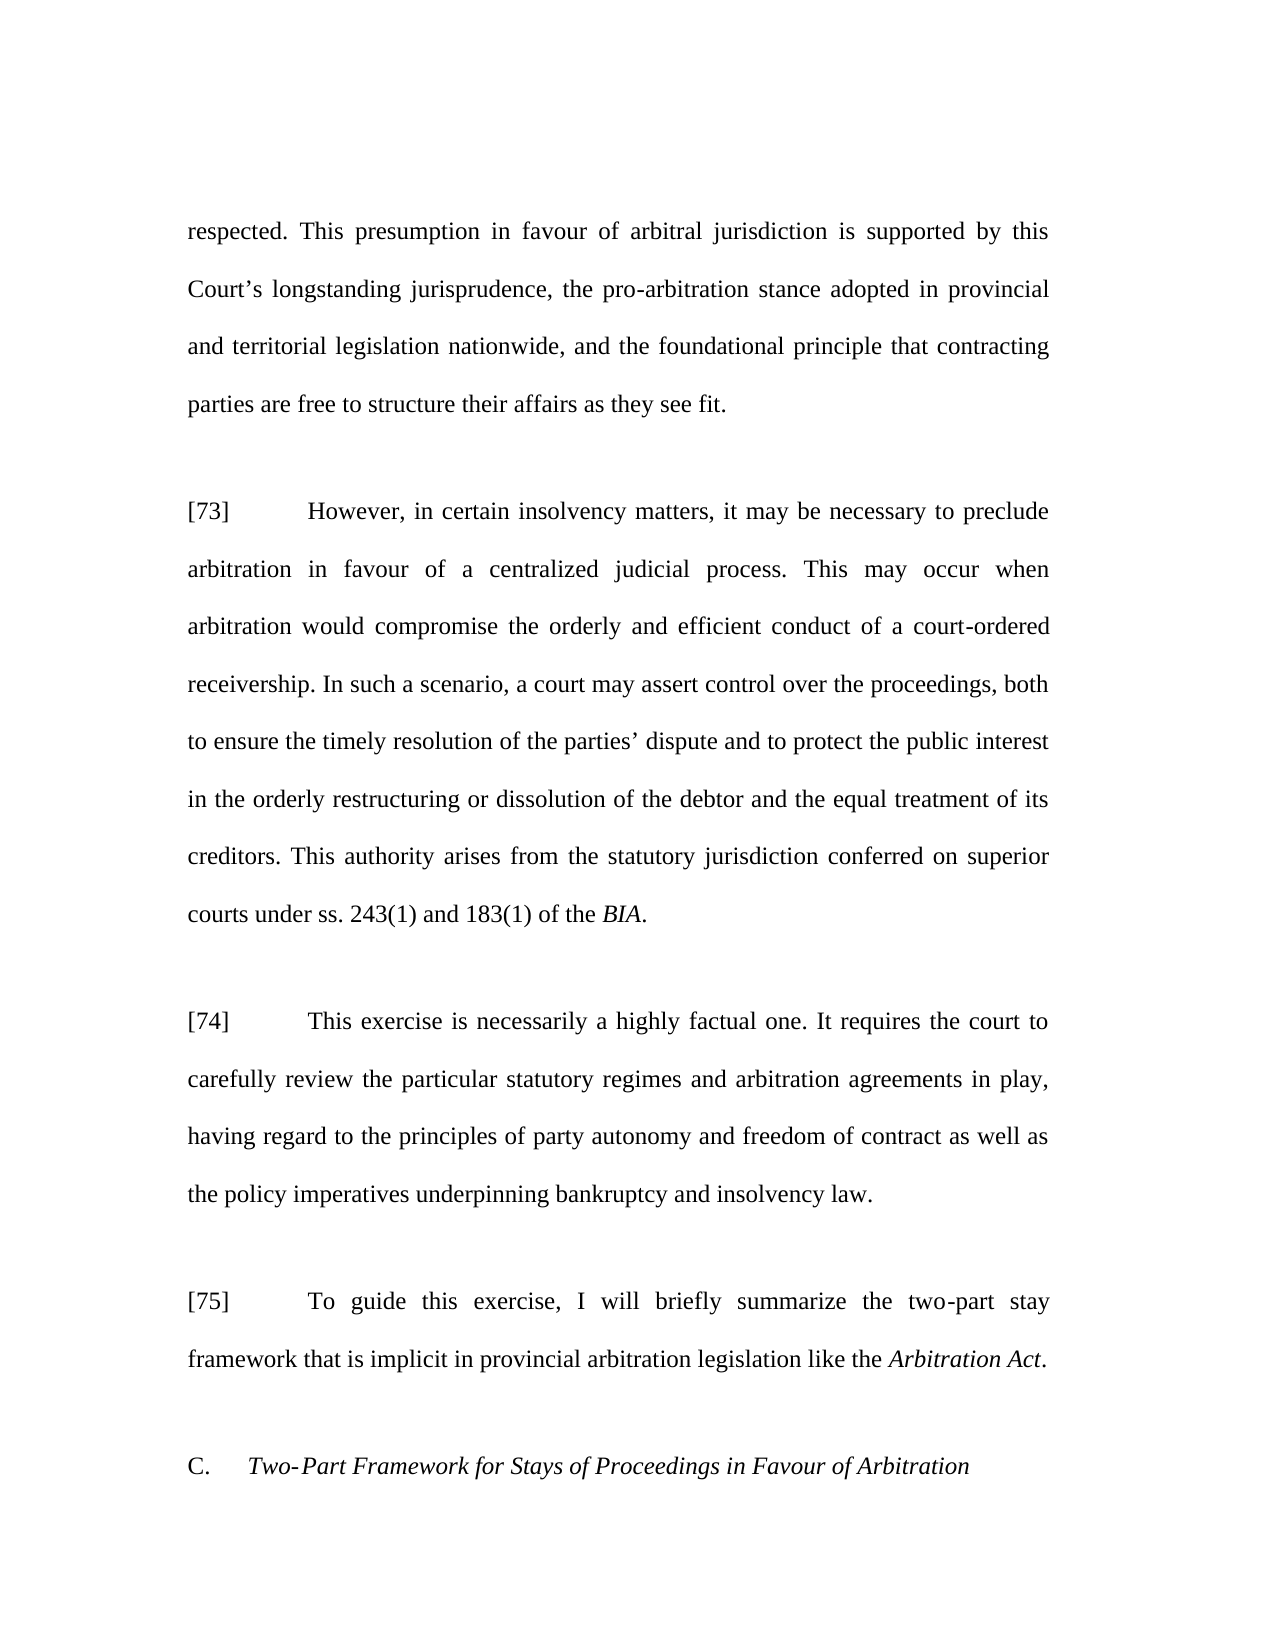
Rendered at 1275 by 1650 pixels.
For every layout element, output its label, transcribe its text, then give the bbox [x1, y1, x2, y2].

text However, in certain insolvency matters, it may be necessary to preclude arbitration in favour of a centralized judicial process. This may occur when arbitration would compromise the orderly and efficient conduct of a court-ordered receivership. In such a scenario, a court may assert control over the proceedings, both to ensure the timely resolution of the parties’ dispute and to protect the public interest in the orderly restructuring or dissolution of the debtor and the equal treatment of its creditors. This authority arises from the statutory jurisdiction conferred on superior courts under ss. 243(1) and 183(1) of the BIA. [187, 496, 1050, 928]
text This exercise is necessarily a highly factual one. It requires the court to carefully review the particular statutory regimes and arbitration agreements in play, having regard to the principles of party autonomy and freedom of contract as well as the policy imperatives underpinning bankruptcy and insolvency law. [187, 1006, 1050, 1208]
title Two-Part Framework for Stays of Proceedings in Favour of Arbitration [187, 1451, 1050, 1480]
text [187, 216, 1050, 418]
text To guide this exercise, I will briefly summarize the two-part stay framework that is implicit in provincial arbitration legislation like the Arbitration Act. [187, 1286, 1050, 1373]
